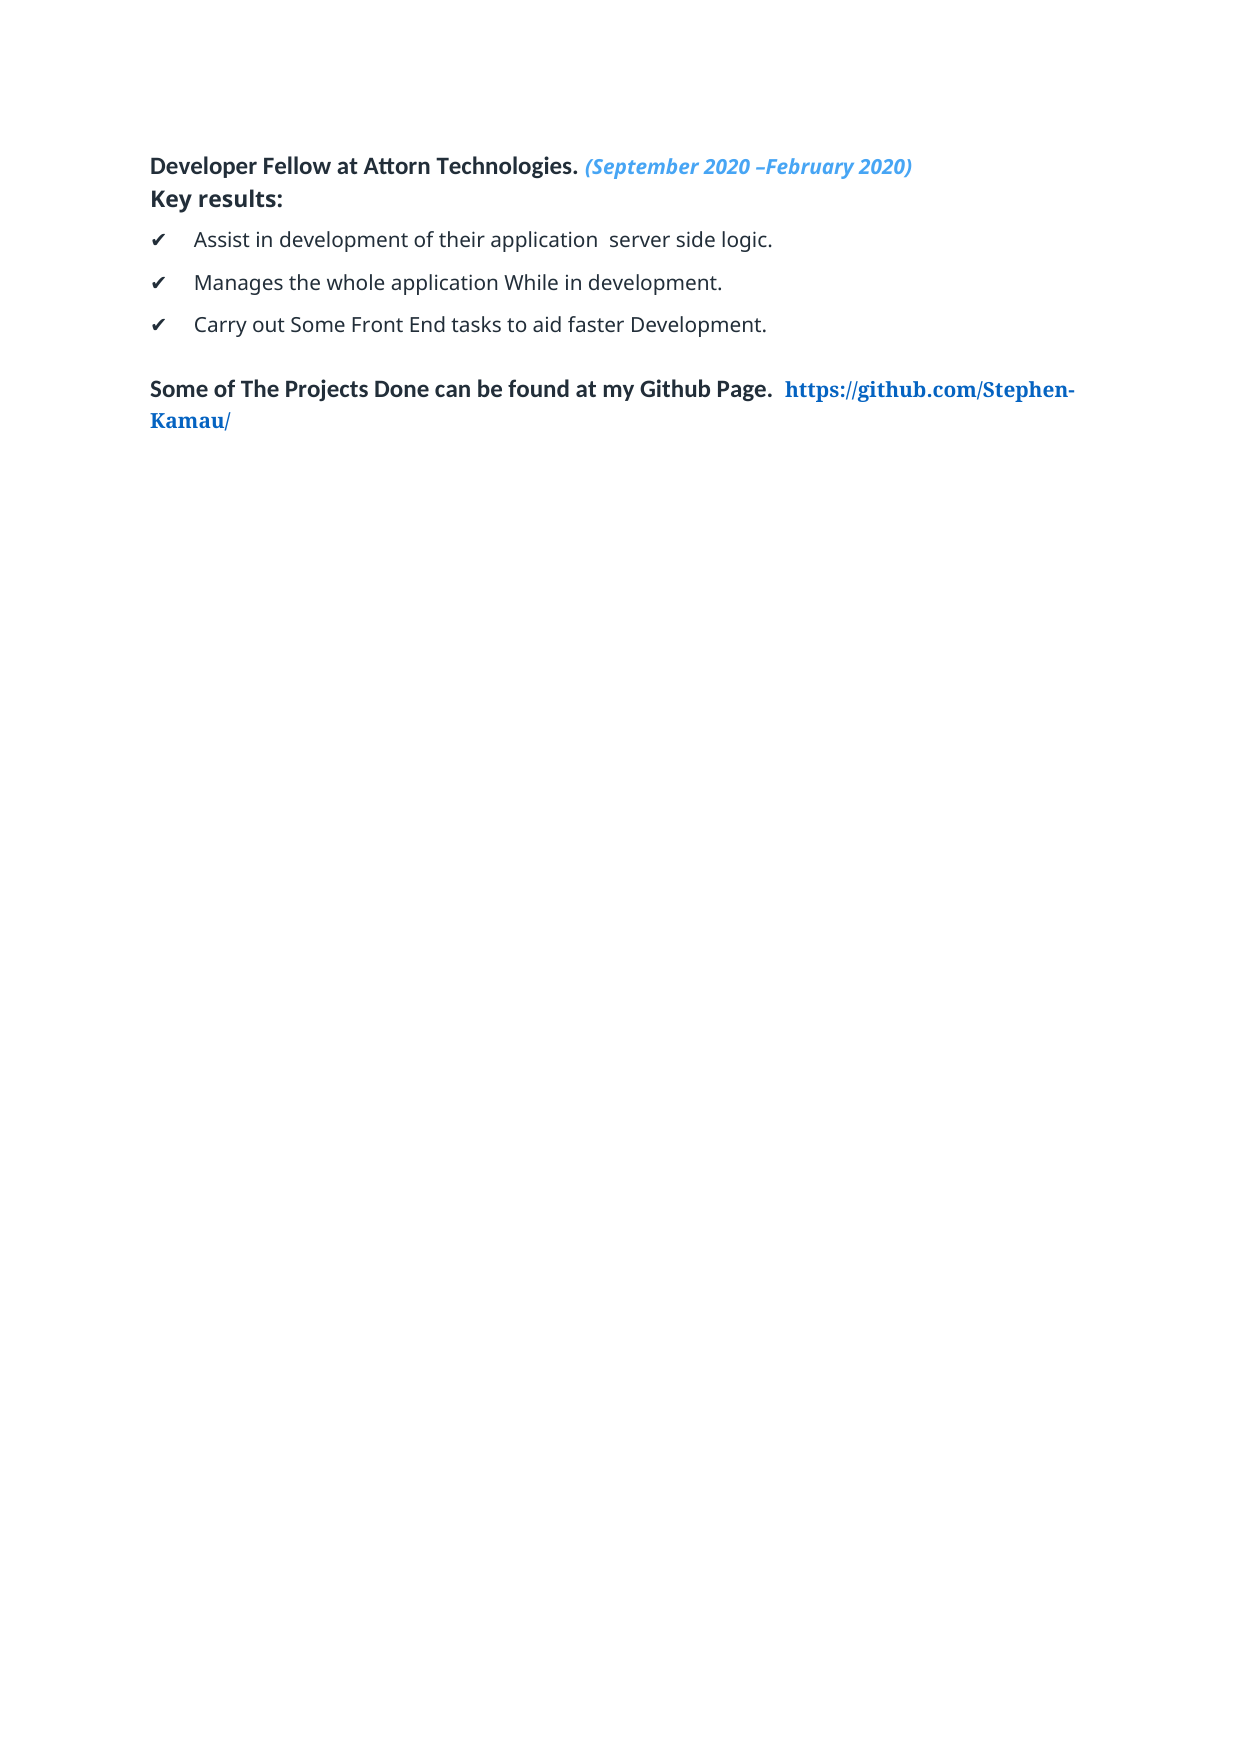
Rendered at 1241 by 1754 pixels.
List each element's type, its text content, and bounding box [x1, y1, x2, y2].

list Assist in development of their application server side logic. [150, 217, 1090, 259]
text Key results: [150, 183, 1090, 214]
list Manages the whole application While in development. [150, 259, 1090, 302]
list Carry out Some Front End tasks to aid faster Development. [150, 302, 1090, 345]
text Some of The Projects Done can be found at my Github Page. https://github.com/Stephen-Kamau/ [150, 373, 1090, 434]
text Developer Fellow at Attorn Technologies. (September 2020 –February 2020) [150, 150, 1090, 181]
